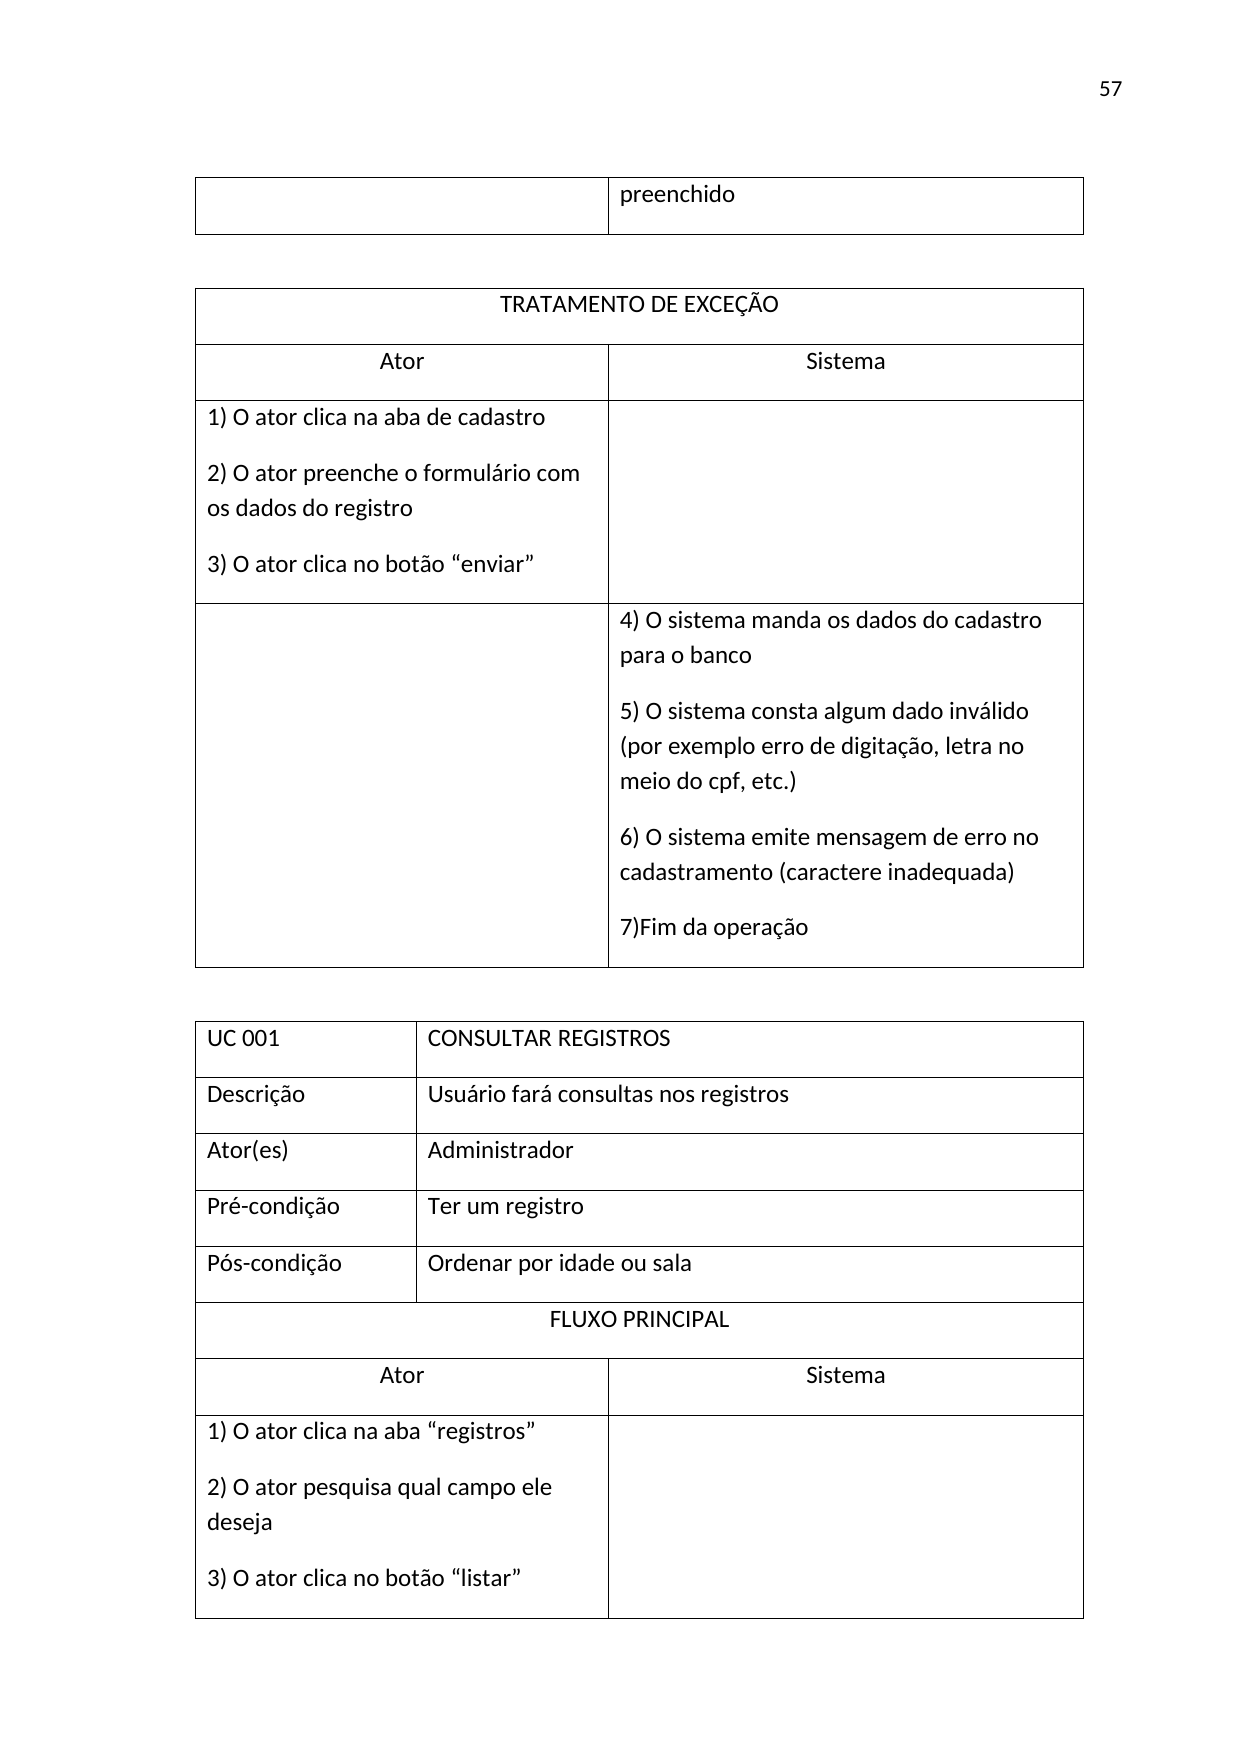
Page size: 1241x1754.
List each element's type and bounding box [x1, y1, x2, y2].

table_cell [196, 178, 608, 233]
table_cell [196, 604, 608, 967]
table_header [196, 1022, 416, 1077]
table_cell [609, 1359, 1083, 1414]
table_cell [196, 1134, 416, 1189]
table_cell [196, 345, 608, 400]
table_header [196, 289, 1083, 344]
table_cell [417, 1134, 1083, 1189]
table_cell [196, 1359, 608, 1414]
table_cell [196, 1078, 416, 1133]
table_cell [609, 345, 1083, 400]
table_cell [196, 1416, 608, 1617]
table_cell [196, 401, 608, 603]
table_cell [609, 401, 1083, 603]
table_cell [609, 1416, 1083, 1617]
table_cell [196, 1247, 416, 1302]
table_cell [417, 1078, 1083, 1133]
table_header [417, 1022, 1083, 1077]
table_cell [196, 1191, 416, 1246]
table_cell [196, 1303, 1083, 1358]
table_cell [417, 1191, 1083, 1246]
table_cell [609, 604, 1083, 967]
table_cell [609, 178, 1083, 233]
table_cell [417, 1247, 1083, 1302]
